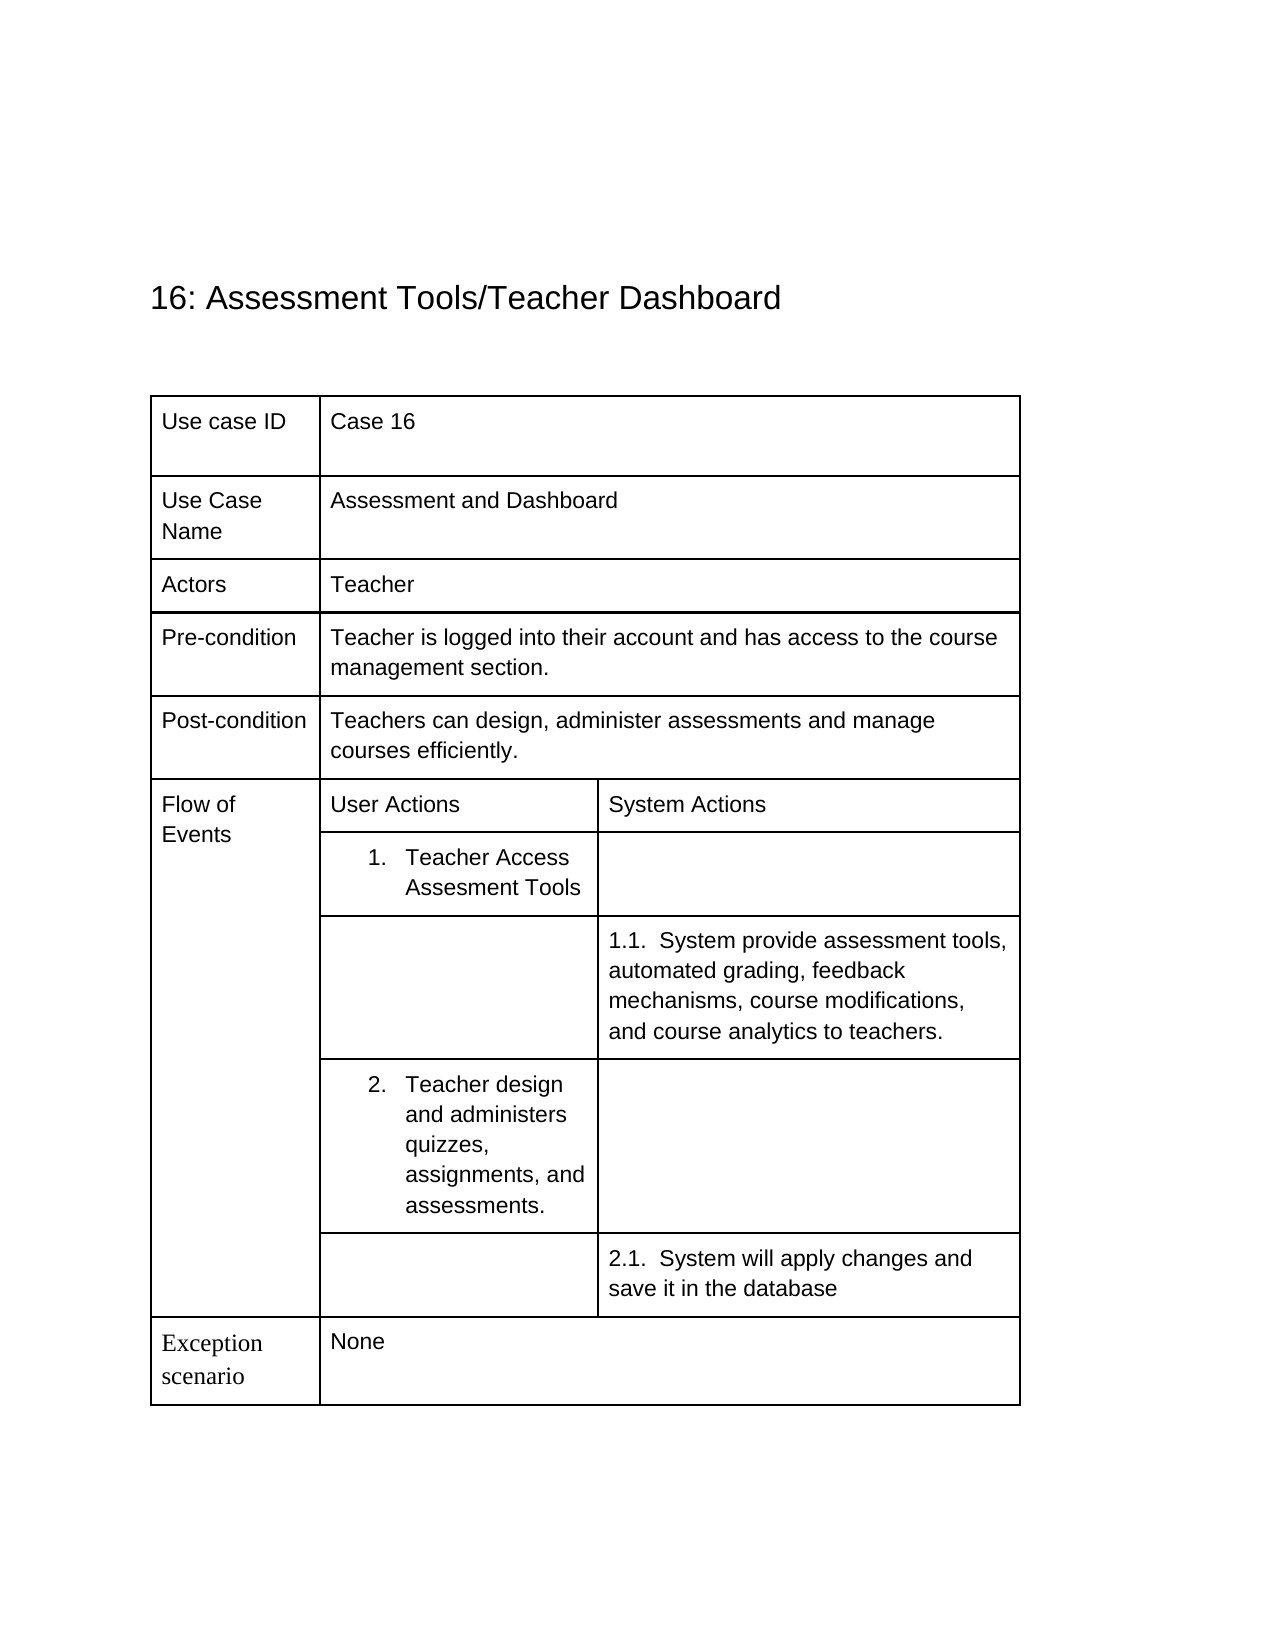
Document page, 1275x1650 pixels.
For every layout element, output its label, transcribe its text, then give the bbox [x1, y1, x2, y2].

table_cell 1.1. System provide assessment tools, automated grading, feedback mechanisms, course modifications, and course analytics to teachers. [599, 917, 1019, 1058]
table_header Case 16 [321, 397, 1019, 475]
subtitle 16: Assessment Tools/Teacher Dashboard [150, 278, 1125, 317]
table_cell 2.1. System will apply changes and save it in the database [599, 1234, 1019, 1316]
table_cell Post-condition [152, 697, 319, 778]
table_cell Use Case Name [152, 477, 319, 558]
table_cell Actors [152, 560, 319, 611]
table_cell [599, 1060, 1019, 1232]
table_cell [321, 1234, 597, 1316]
table_cell Teacher is logged into their account and has access to the course management section. [321, 614, 1019, 695]
table_cell Teacher Access Assesment Tools [321, 833, 597, 914]
table_cell Teacher design and administers quizzes, assignments, and assessments. [321, 1060, 597, 1232]
table_cell Teachers can design, administer assessments and manage courses efficiently. [321, 697, 1019, 778]
table_cell Pre-condition [152, 614, 319, 695]
table_cell Teacher [321, 560, 1019, 611]
table_cell [321, 917, 597, 1058]
table_cell Exception scenario [152, 1318, 319, 1404]
table_cell None [321, 1318, 1019, 1404]
table_cell User Actions [321, 780, 597, 831]
table_header Use case ID [152, 397, 319, 475]
table_cell [599, 833, 1019, 914]
table_cell System Actions [599, 780, 1019, 831]
table_cell Flow of Events [152, 780, 319, 1316]
table_cell Assessment and Dashboard [321, 477, 1019, 558]
